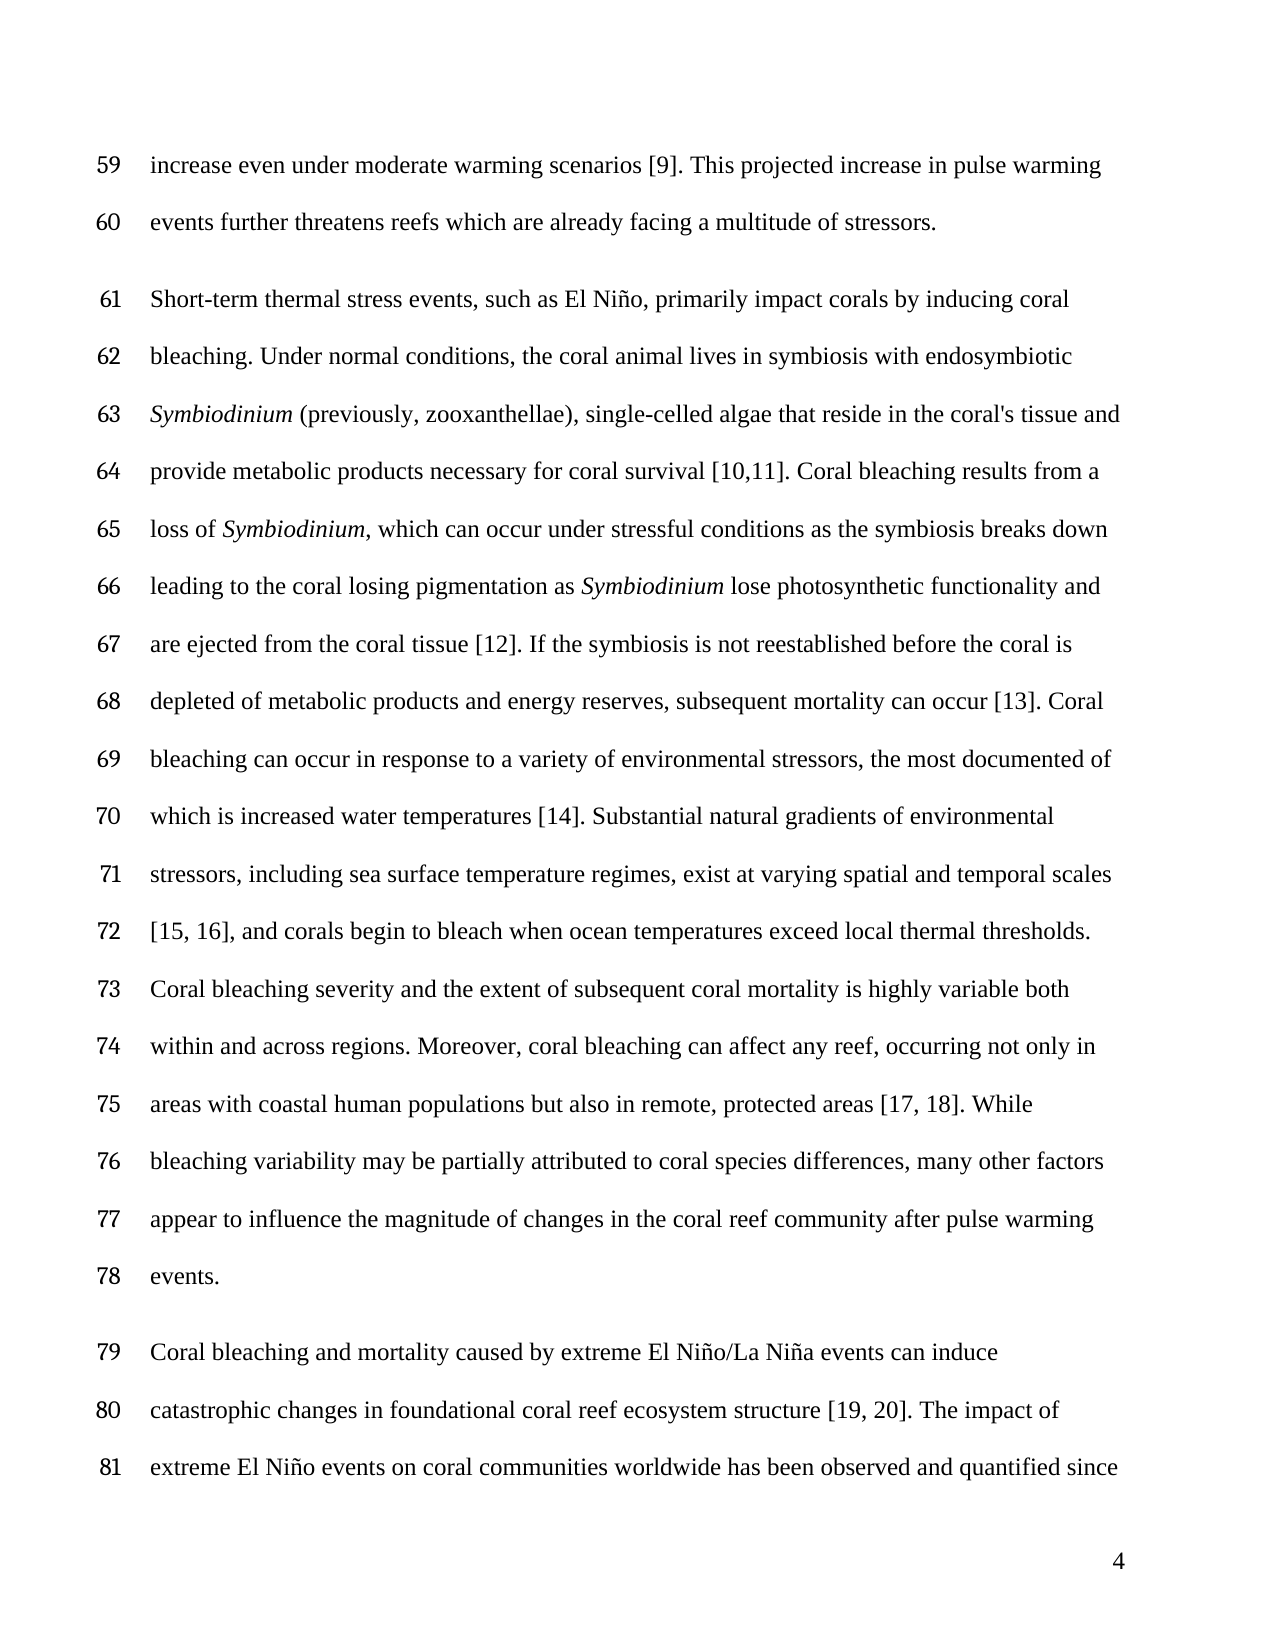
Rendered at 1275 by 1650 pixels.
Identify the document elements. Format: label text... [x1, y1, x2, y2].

text Short-term thermal stress events, such as El Niño, primarily impact corals by inducing coral bleaching. Under normal conditions, the coral animal lives in symbiosis with endosymbiotic Symbiodinium (previously, zooxanthellae), single-celled algae that reside in the coral's tissue and provide metabolic products necessary for coral survival [10,11]. Coral bleaching results from a loss of Symbiodinium, which can occur under stressful conditions as the symbiosis breaks down leading to the coral losing pigmentation as Symbiodinium lose photosynthetic functionality and are ejected from the coral tissue [12]. If the symbiosis is not reestablished before the coral is depleted of metabolic products and energy reserves, subsequent mortality can occur [13]. Coral bleaching can occur in response to a variety of environmental stressors, the most documented of which is increased water temperatures [14]. Substantial natural gradients of environmental stressors, including sea surface temperature regimes, exist at varying spatial and temporal scales [15, 16], and corals begin to bleach when ocean temperatures exceed local thermal thresholds. Coral bleaching severity and the extent of subsequent coral mortality is highly variable both within and across regions. Moreover, coral bleaching can affect any reef, occurring not only in areas with coastal human populations but also in remote, protected areas [17, 18]. While bleaching variability may be partially attributed to coral species differences, many other factors appear to influence the magnitude of changes in the coral reef community after pulse warming events. [150, 284, 1125, 1290]
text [150, 150, 1125, 236]
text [150, 1337, 1125, 1481]
